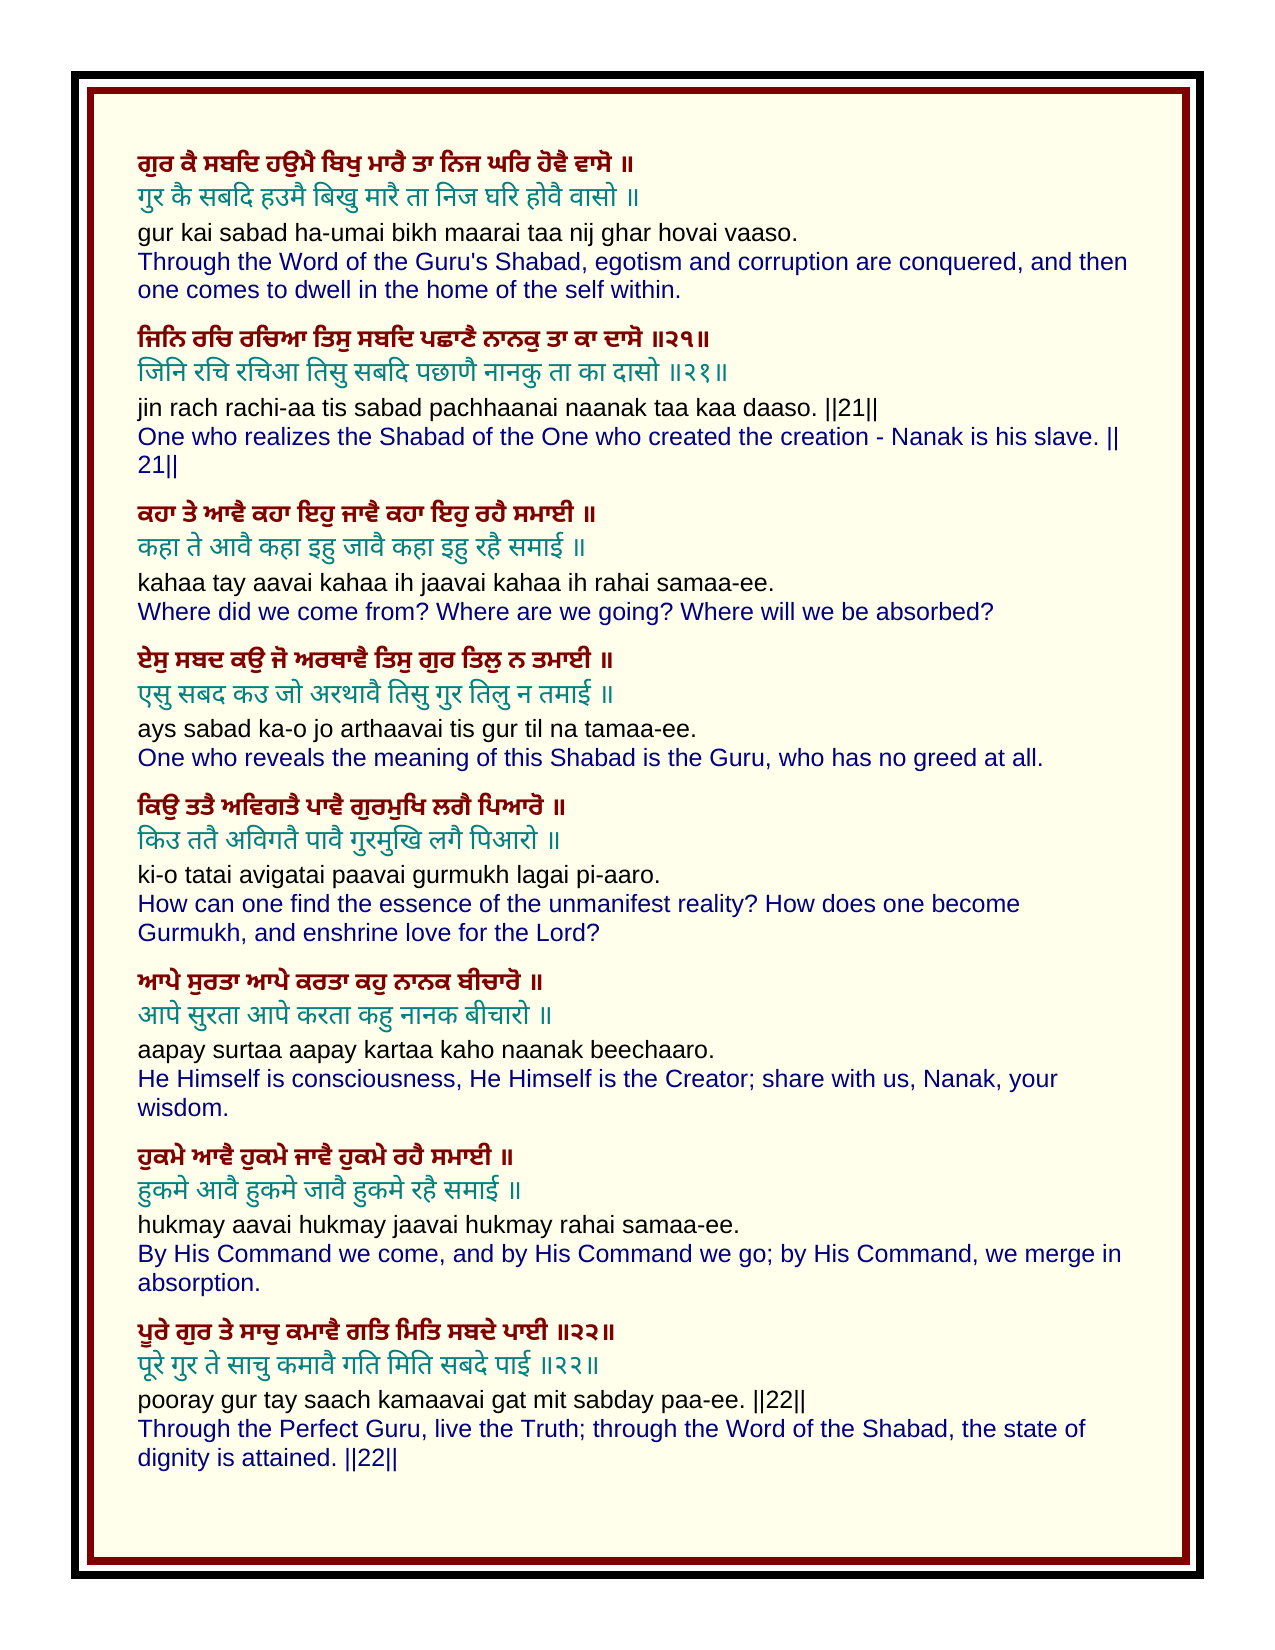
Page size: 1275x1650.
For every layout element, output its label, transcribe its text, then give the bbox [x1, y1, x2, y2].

text ਜਿਨਿ ਰਚਿ ਰਚਿਆ ਤਿਸੁ ਸਬਦਿ ਪਛਾਣੈ ਨਾਨਕੁ ਤਾ ਕਾ ਦਾਸੋ ॥੨੧॥ [137, 325, 1138, 358]
text pooray gur tay saach kamaavai gat mit sabday paa-ee. ||22|| [137, 1385, 1138, 1414]
text किउ ततै अविगतै पावै गुरमुखि लगै पिआरो ॥ [137, 825, 1138, 860]
text hukmay aavai hukmay jaavai hukmay rahai samaa-ee. [137, 1210, 1138, 1239]
text ਆਪੇ ਸੁਰਤਾ ਆਪੇ ਕਰਤਾ ਕਹੁ ਨਾਨਕ ਬੀਚਾਰੋ ॥ [137, 967, 1138, 1000]
text ਪੂਰੇ ਗੁਰ ਤੇ ਸਾਚੁ ਕਮਾਵੈ ਗਤਿ ਮਿਤਿ ਸਬਦੇ ਪਾਈ ॥੨੨॥ [137, 1317, 1138, 1350]
text jin rach rachi-aa tis sabad pachhaanai naanak taa kaa daaso. ||21|| [137, 393, 1138, 422]
text Through the Perfect Guru, live the Truth; through the Word of the Shabad, the state of dignity is attained. ||22|| [137, 1414, 1138, 1472]
text gur kai sabad ha-umai bikh maarai taa nij ghar hovai vaaso. [137, 218, 1138, 247]
text aapay surtaa aapay kartaa kaho naanak beechaaro. [137, 1035, 1138, 1064]
text ki-o tatai avigatai paavai gurmukh lagai pi-aaro. [137, 860, 1138, 889]
text ਕਹਾ ਤੇ ਆਵੈ ਕਹਾ ਇਹੁ ਜਾਵੈ ਕਹਾ ਇਹੁ ਰਹੈ ਸਮਾਈ ॥ [137, 500, 1138, 533]
text हुकमे आवै हुकमे जावै हुकमे रहै समाई ॥ [137, 1175, 1138, 1210]
text He Himself is consciousness, He Himself is the Creator; share with us, Nanak, your wisdom. [137, 1064, 1138, 1122]
text आपे सुरता आपे करता कहु नानक बीचारो ॥ [137, 1000, 1138, 1035]
text kahaa tay aavai kahaa ih jaavai kahaa ih rahai samaa-ee. [137, 568, 1138, 597]
text गुर कै सबदि हउमै बिखु मारै ता निज घरि होवै वासो ॥ [137, 183, 1138, 218]
text How can one find the essence of the unmanifest reality? How does one become Gurmukh, and enshrine love for the Lord? [137, 889, 1138, 947]
text By His Command we come, and by His Command we go; by His Command, we merge in absorption. [137, 1239, 1138, 1297]
text ਏਸੁ ਸਬਦ ਕਉ ਜੋ ਅਰਥਾਵੈ ਤਿਸੁ ਗੁਰ ਤਿਲੁ ਨ ਤਮਾਈ ॥ [137, 646, 1138, 679]
text Where did we come from? Where are we going? Where will we be absorbed? [137, 597, 1138, 625]
text One who realizes the Shabad of the One who created the creation - Nanak is his slave. ||21|| [137, 422, 1138, 479]
text एसु सबद कउ जो अरथावै तिसु गुर तिलु न तमाई ॥ [137, 679, 1138, 714]
text पूरे गुर ते साचु कमावै गति मिति सबदे पाई ॥२२॥ [137, 1350, 1138, 1385]
text One who reveals the meaning of this Shabad is the Guru, who has no greed at all. [137, 743, 1138, 772]
text ਗੁਰ ਕੈ ਸਬਦਿ ਹਉਮੈ ਬਿਖੁ ਮਾਰੈ ਤਾ ਨਿਜ ਘਰਿ ਹੋਵੈ ਵਾਸੋ ॥ [137, 150, 1138, 183]
text ays sabad ka-o jo arthaavai tis gur til na tamaa-ee. [137, 714, 1138, 743]
text Through the Word of the Guru's Shabad, egotism and corruption are conquered, and then one comes to dwell in the home of the self within. [137, 247, 1138, 304]
text ਕਿਉ ਤਤੈ ਅਵਿਗਤੈ ਪਾਵੈ ਗੁਰਮੁਖਿ ਲਗੈ ਪਿਆਰੋ ॥ [137, 792, 1138, 825]
text जिनि रचि रचिआ तिसु सबदि पछाणै नानकु ता का दासो ॥२१॥ [137, 358, 1138, 393]
text ਹੁਕਮੇ ਆਵੈ ਹੁਕਮੇ ਜਾਵੈ ਹੁਕਮੇ ਰਹੈ ਸਮਾਈ ॥ [137, 1142, 1138, 1175]
text कहा ते आवै कहा इहु जावै कहा इहु रहै समाई ॥ [137, 533, 1138, 568]
